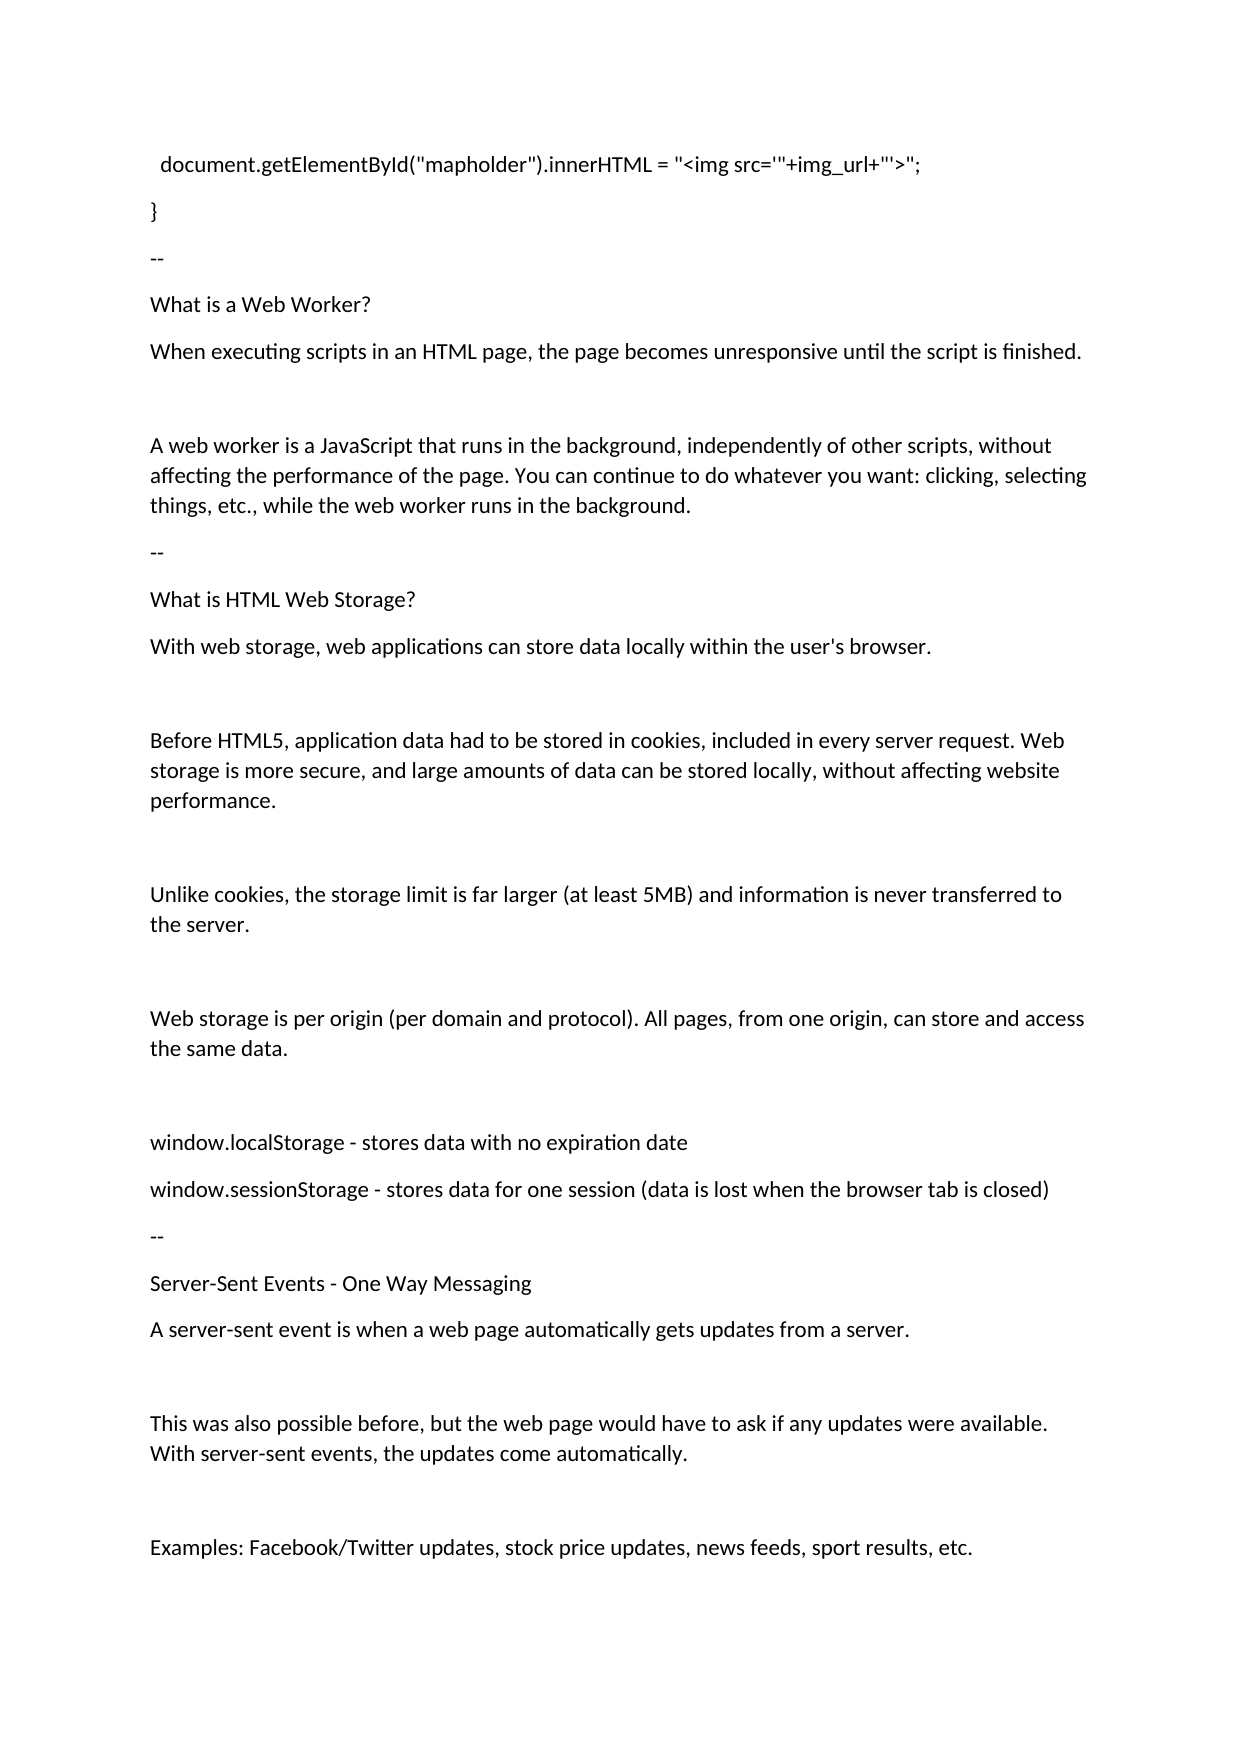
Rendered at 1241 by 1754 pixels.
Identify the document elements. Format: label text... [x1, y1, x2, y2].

text window.sessionStorage - stores data for one session (data is lost when the browser tab is closed) [150, 1175, 1090, 1203]
text window.localStorage - stores data with no expiration date [150, 1128, 1090, 1156]
text Before HTML5, application data had to be stored in cookies, included in every server request. Web storage is more secure, and large amounts of data can be stored locally, without affecting website performance. [150, 726, 1090, 814]
text } [150, 197, 1090, 225]
text Server-Sent Events - One Way Messaging [150, 1269, 1090, 1297]
text -- [150, 1222, 1090, 1250]
text -- [150, 244, 1090, 272]
text -- [150, 538, 1090, 567]
text When executing scripts in an HTML page, the page becomes unresponsive until the script is finished. [150, 337, 1090, 366]
text A server-sent event is when a web page automatically gets updates from a server. [150, 1316, 1090, 1344]
text This was also possible before, but the web page would have to ask if any updates were available. With server-sent events, the updates come automatically. [150, 1409, 1090, 1468]
text Examples: Facebook/Twitter updates, stock price updates, news feeds, sport results, etc. [150, 1533, 1090, 1561]
text document.getElementById("mapholder").innerHTML = "<img src='"+img_url+"'>"; [150, 150, 1090, 178]
text With web storage, web applications can store data locally within the user's browser. [150, 632, 1090, 660]
text What is a Web Worker? [150, 291, 1090, 319]
text Unlike cookies, the storage limit is far larger (at least 5MB) and information is never transferred to the server. [150, 880, 1090, 938]
text What is HTML Web Storage? [150, 585, 1090, 613]
text A web worker is a JavaScript that runs in the background, independently of other scripts, without affecting the performance of the page. You can continue to do whatever you want: clicking, selecting things, etc., while the web worker runs in the background. [150, 431, 1090, 520]
text Web storage is per origin (per domain and protocol). All pages, from one origin, can store and access the same data. [150, 1004, 1090, 1062]
